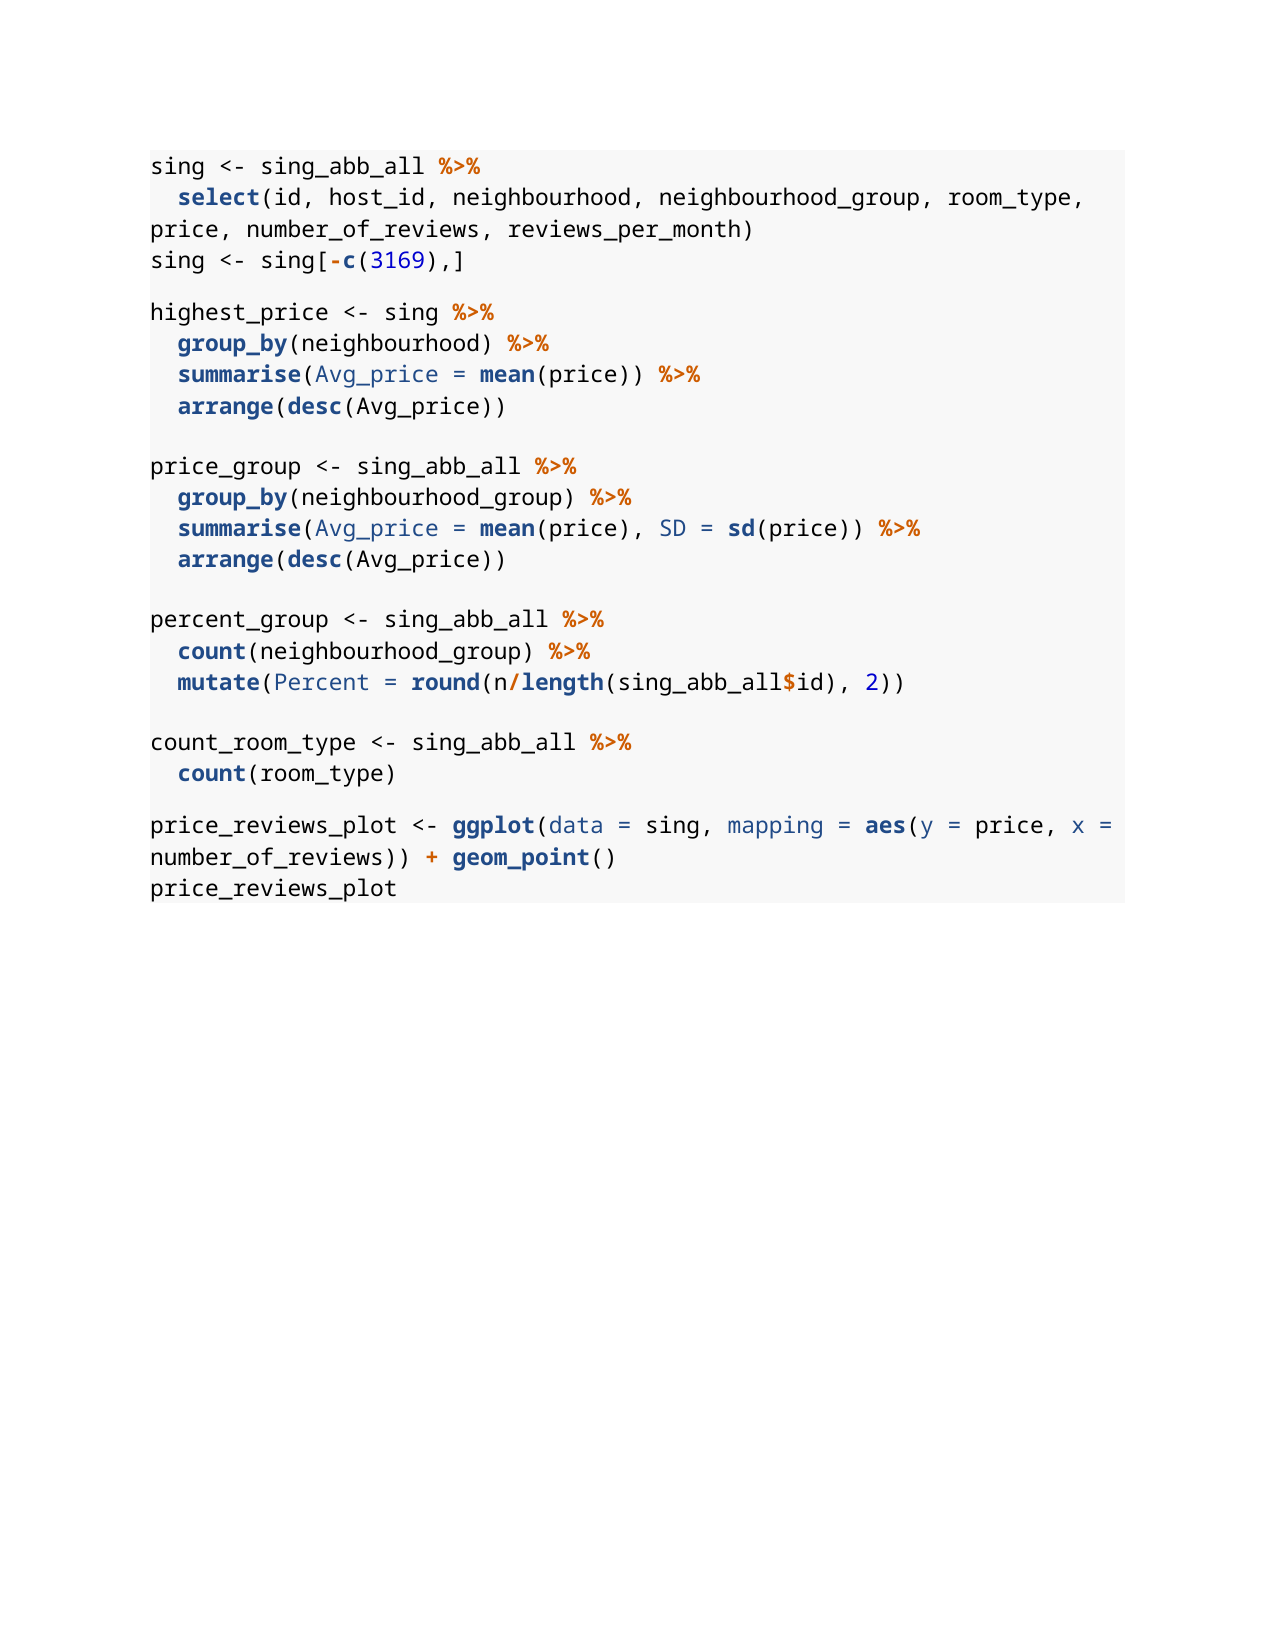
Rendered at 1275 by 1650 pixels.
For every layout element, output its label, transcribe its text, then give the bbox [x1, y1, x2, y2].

text highest_price <- sing %>% group_by(neighbourhood) %>% summarise(Avg_price = mean(price)) %>% arrange(desc(Avg_price)) price_group <- sing_abb_all %>% group_by(neighbourhood_group) %>% summarise(Avg_price = mean(price), SD = sd(price)) %>% arrange(desc(Avg_price)) percent_group <- sing_abb_all %>% count(neighbourhood_group) %>% mutate(Percent = round(n/length(sing_abb_all$id), 2)) count_room_type <- sing_abb_all %>% count(room_type) [150, 296, 1125, 788]
text sing <- sing_abb_all %>% select(id, host_id, neighbourhood, neighbourhood_group, room_type, price, number_of_reviews, reviews_per_month) sing <- sing[-c(3169),] [150, 150, 1125, 275]
text price_reviews_plot <- ggplot(data = sing, mapping = aes(y = price, x = number_of_reviews)) + geom_point() price_reviews_plot [397, 809, 1125, 903]
